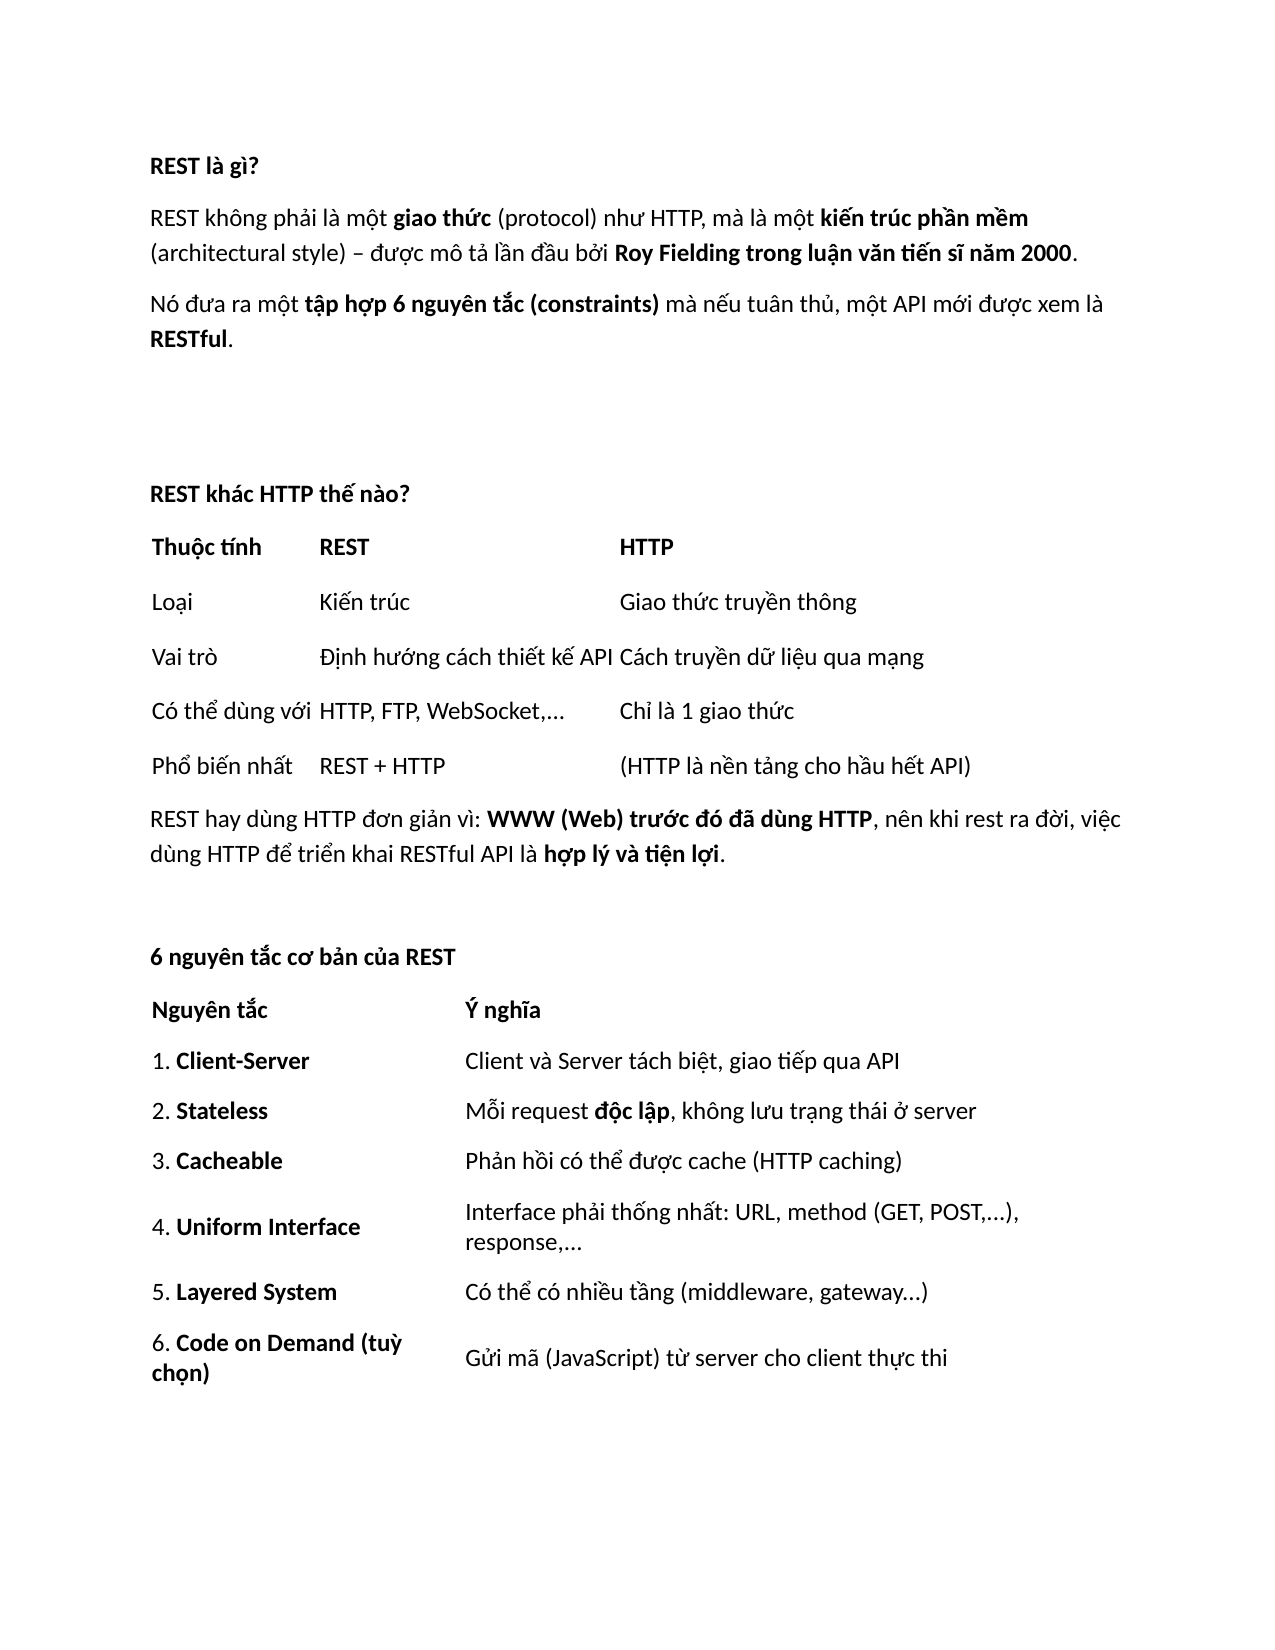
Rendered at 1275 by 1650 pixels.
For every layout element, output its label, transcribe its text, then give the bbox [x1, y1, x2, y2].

table_cell Có thể dùng với [150, 694, 318, 748]
table_header Thuộc tính [150, 530, 318, 584]
table_cell HTTP, FTP, WebSocket,... [318, 694, 618, 748]
table_cell Định hướng cách thiết kế API [318, 639, 618, 694]
table_cell Cách truyền dữ liệu qua mạng [618, 639, 978, 694]
text 6 nguyên tắc cơ bản của REST [150, 941, 1125, 972]
table_header Nguyên tắc [150, 993, 463, 1043]
table_cell Gửi mã (JavaScript) từ server cho client thực thi [464, 1325, 1125, 1406]
table_cell REST + HTTP [318, 748, 618, 803]
table_cell 3. Cacheable [150, 1144, 463, 1194]
table_cell Phổ biến nhất [150, 748, 318, 803]
table_cell Interface phải thống nhất: URL, method (GET, POST,...), response,... [464, 1194, 1125, 1275]
text REST hay dùng HTTP đơn giản vì: WWW (Web) trước đó đã dùng HTTP, nên khi rest ra đời, việc dùng HTTP để triển khai RESTful API là hợp lý và tiện lợi. [150, 803, 1125, 868]
table_header HTTP [618, 530, 978, 584]
text REST khác HTTP thế nào? [150, 478, 1125, 509]
table_cell 6. Code on Demand (tuỳ chọn) [150, 1325, 463, 1406]
table_cell Loại [150, 585, 318, 639]
text Nó đưa ra một tập hợp 6 nguyên tắc (constraints) mà nếu tuân thủ, một API mới được xem là RESTful. [150, 288, 1125, 354]
table_cell Chỉ là 1 giao thức [618, 694, 978, 748]
table_cell Client và Server tách biệt, giao tiếp qua API [464, 1043, 1125, 1093]
table_header Ý nghĩa [464, 993, 1125, 1043]
table_cell 5. Layered System [150, 1275, 463, 1325]
table_cell Mỗi request độc lập, không lưu trạng thái ở server [464, 1094, 1125, 1144]
table_header REST [318, 530, 618, 584]
table_cell (HTTP là nền tảng cho hầu hết API) [618, 748, 978, 803]
text REST không phải là một giao thức (protocol) như HTTP, mà là một kiến trúc phần mềm (architectural style) – được mô tả lần đầu bởi Roy Fielding trong luận văn tiến sĩ năm 2000. [150, 202, 1125, 267]
table_cell 2. Stateless [150, 1094, 463, 1144]
table_cell Vai trò [150, 639, 318, 694]
table_cell Giao thức truyền thông [618, 585, 978, 639]
table_cell Có thể có nhiều tầng (middleware, gateway...) [464, 1275, 1125, 1325]
table_cell Phản hồi có thể được cache (HTTP caching) [464, 1144, 1125, 1194]
table_cell 1. Client-Server [150, 1043, 463, 1093]
table_cell Kiến trúc [318, 585, 618, 639]
text REST là gì? [150, 150, 1125, 181]
table_cell 4. Uniform Interface [150, 1194, 463, 1275]
